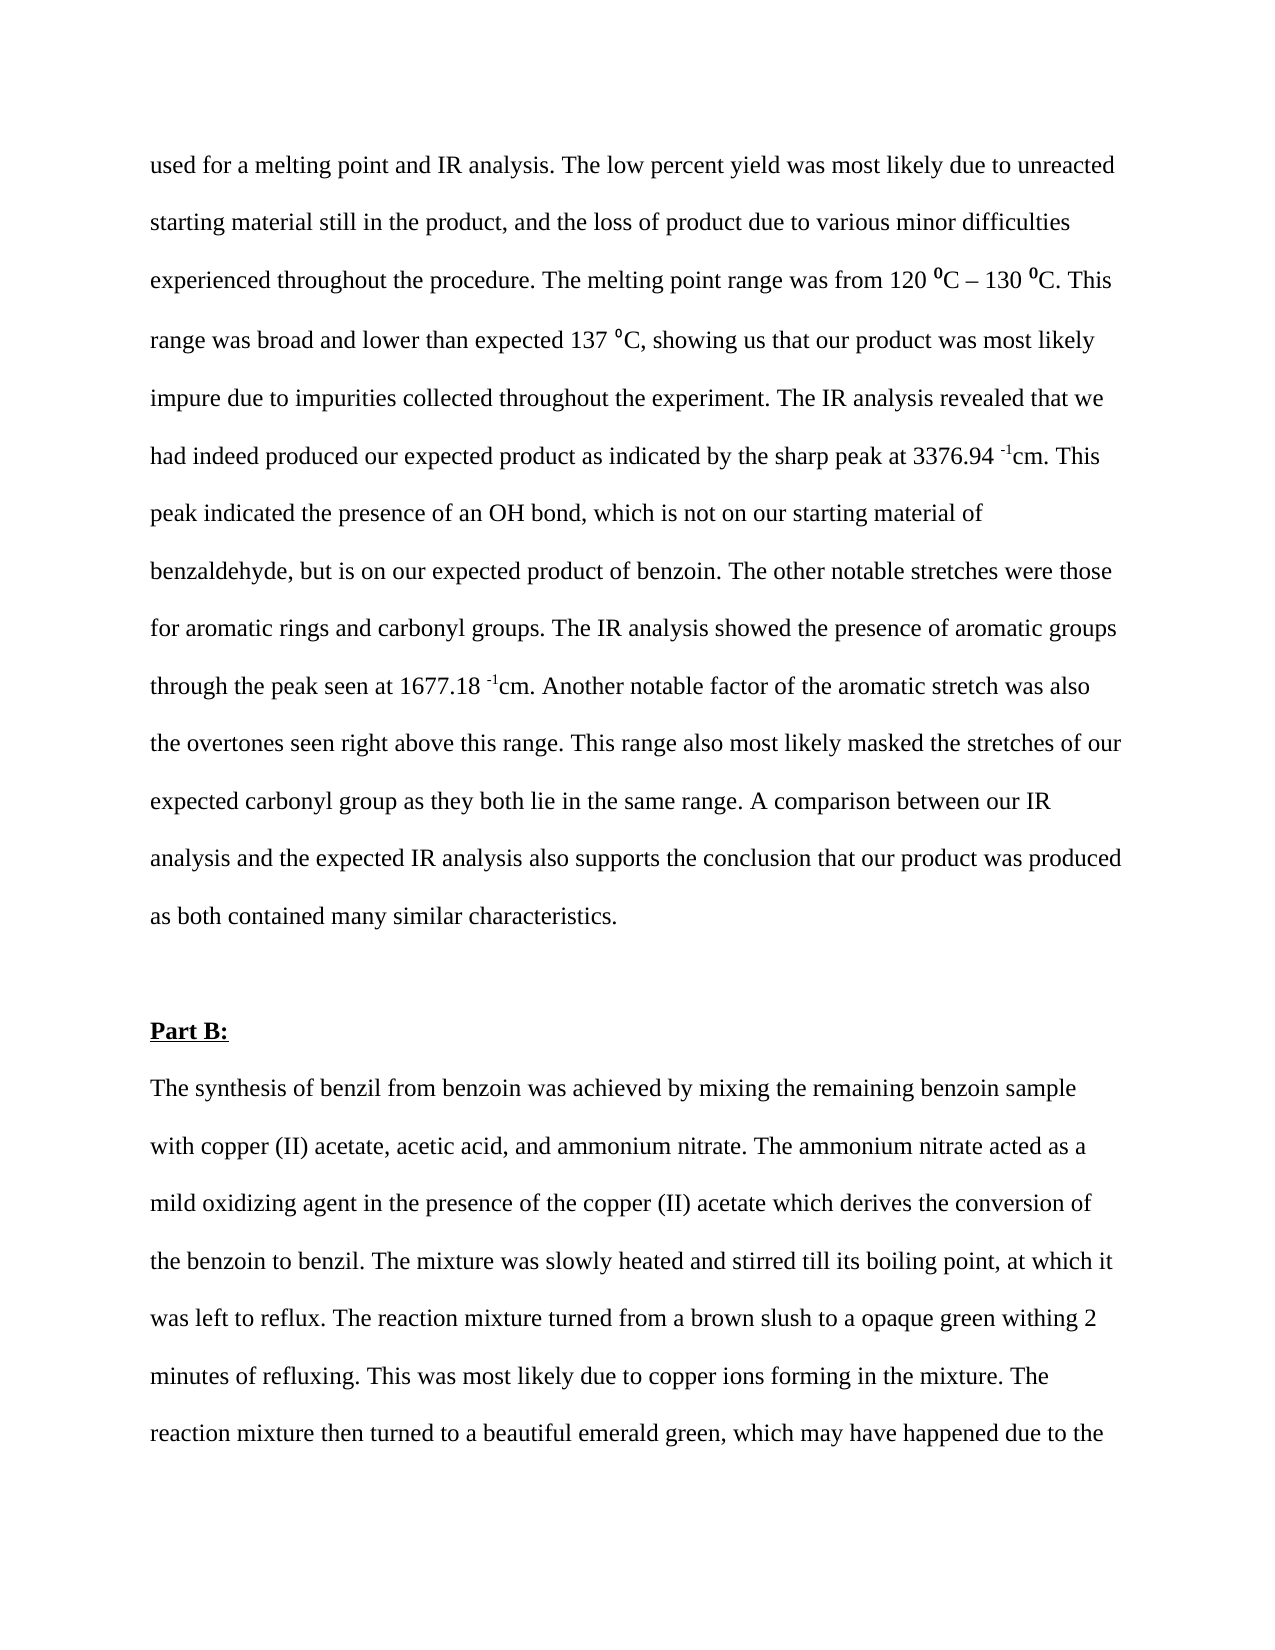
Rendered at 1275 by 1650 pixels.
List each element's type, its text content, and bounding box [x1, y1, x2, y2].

text Part B: [150, 1016, 1125, 1045]
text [150, 150, 1125, 930]
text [150, 1073, 1125, 1447]
